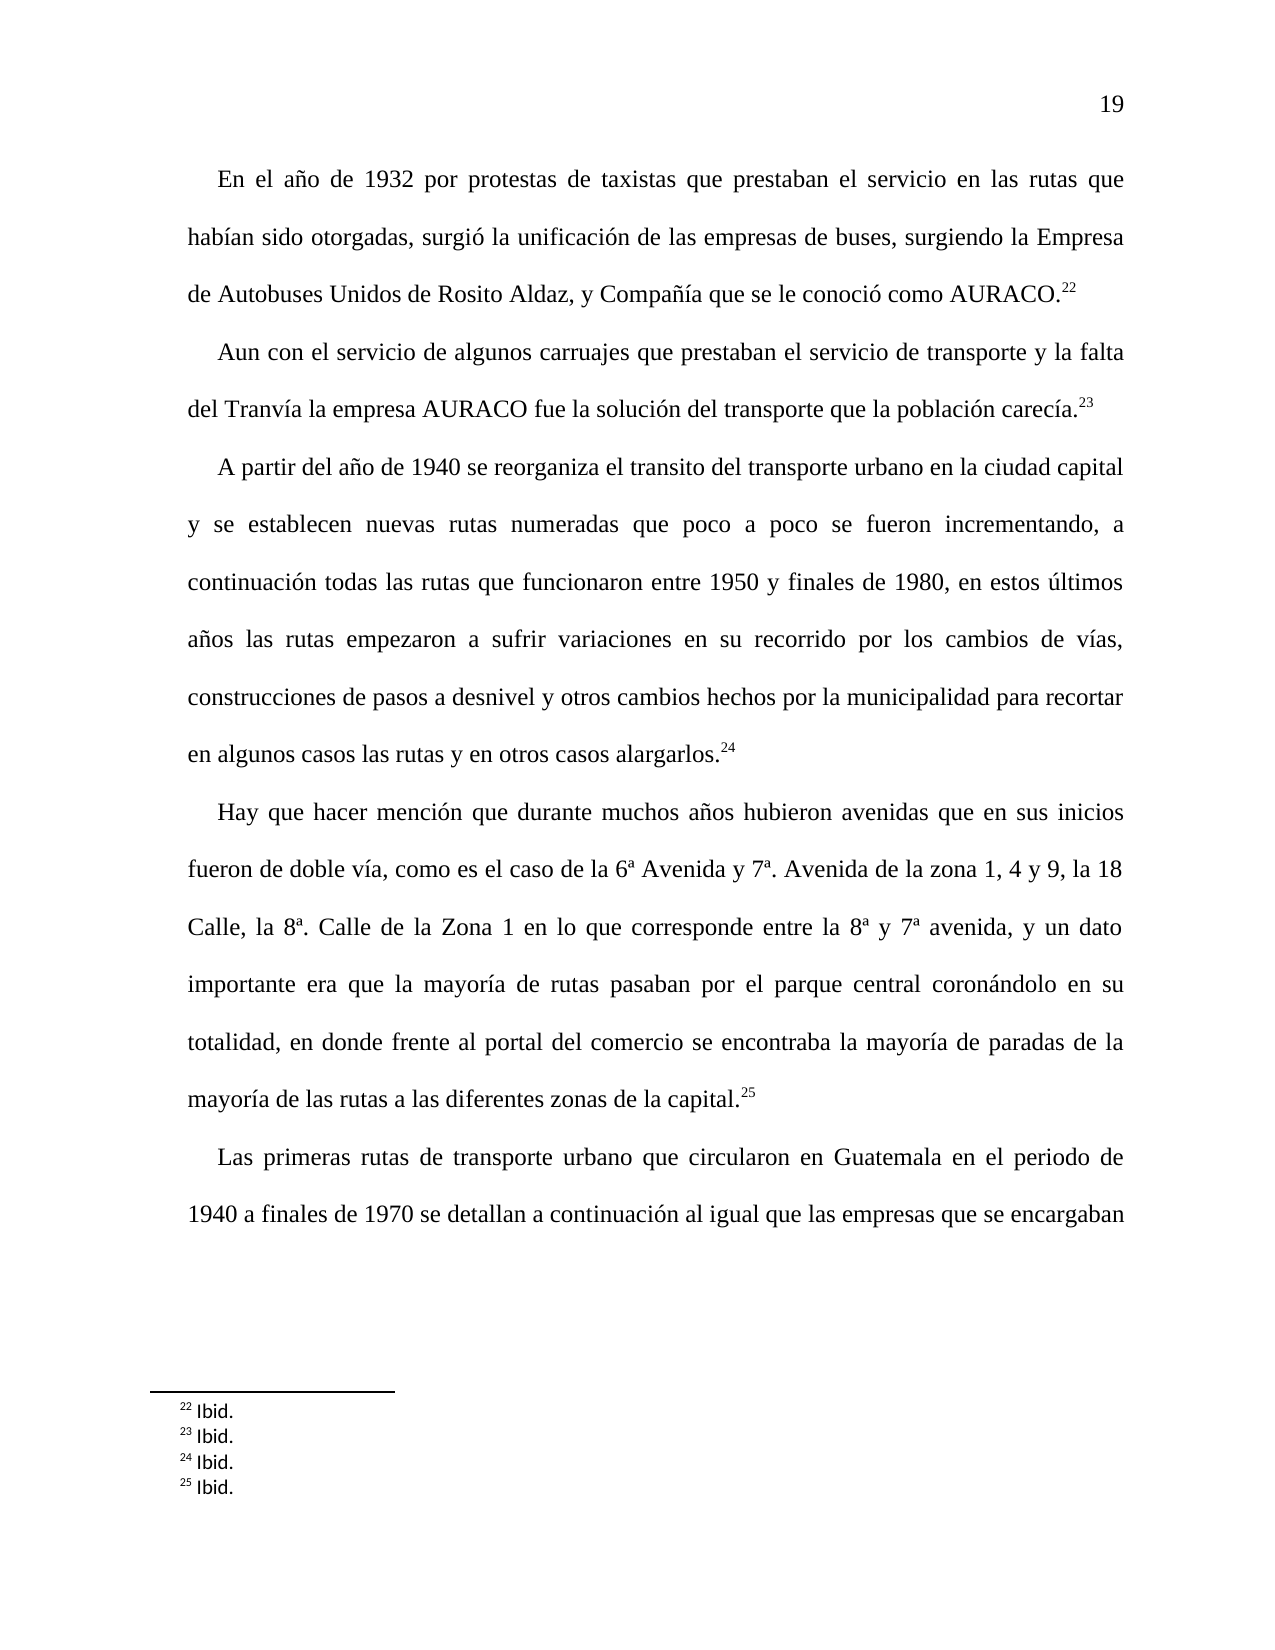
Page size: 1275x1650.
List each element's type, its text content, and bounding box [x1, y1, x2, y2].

text Hay que hacer mención que durante muchos años hubieron avenidas que en sus inicios fueron de doble vía, como es el caso de la 6ª Avenida y 7ª. Avenida de la zona 1, 4 y 9, la 18 Calle, la 8ª. Calle de la Zona 1 en lo que corresponde entre la 8ª y 7ª avenida, y un dato importante era que la mayoría de rutas pasaban por el parque central coronándolo en su totalidad, en donde frente al portal del comercio se encontraba la mayoría de paradas de la mayoría de las rutas a las diferentes zonas de la capital. [187, 797, 1125, 1113]
text Aun con el servicio de algunos carruajes que prestaban el servicio de transporte y la falta del Tranvía la empresa AURACO fue la solución del transporte que la población carecía. [187, 337, 1125, 423]
text A partir del año de 1940 se reorganiza el transito del transporte urbano en la ciudad capital y se establecen nuevas rutas numeradas que poco a poco se fueron incrementando, a continuación todas las rutas que funcionaron entre 1950 y finales de 1980, en estos últimos años las rutas empezaron a sufrir variaciones en su recorrido por los cambios de vías, construcciones de pasos a desnivel y otros cambios hechos por la municipalidad para recortar en algunos casos las rutas y en otros casos alargarlos. [187, 452, 1125, 768]
text En el año de 1932 por protestas de taxistas que prestaban el servicio en las rutas que habían sido otorgadas, surgió la unificación de las empresas de buses, surgiendo la Empresa de Autobuses Unidos de Rosito Aldaz, y Compañía que se le conoció como AURACO. [187, 164, 1125, 308]
